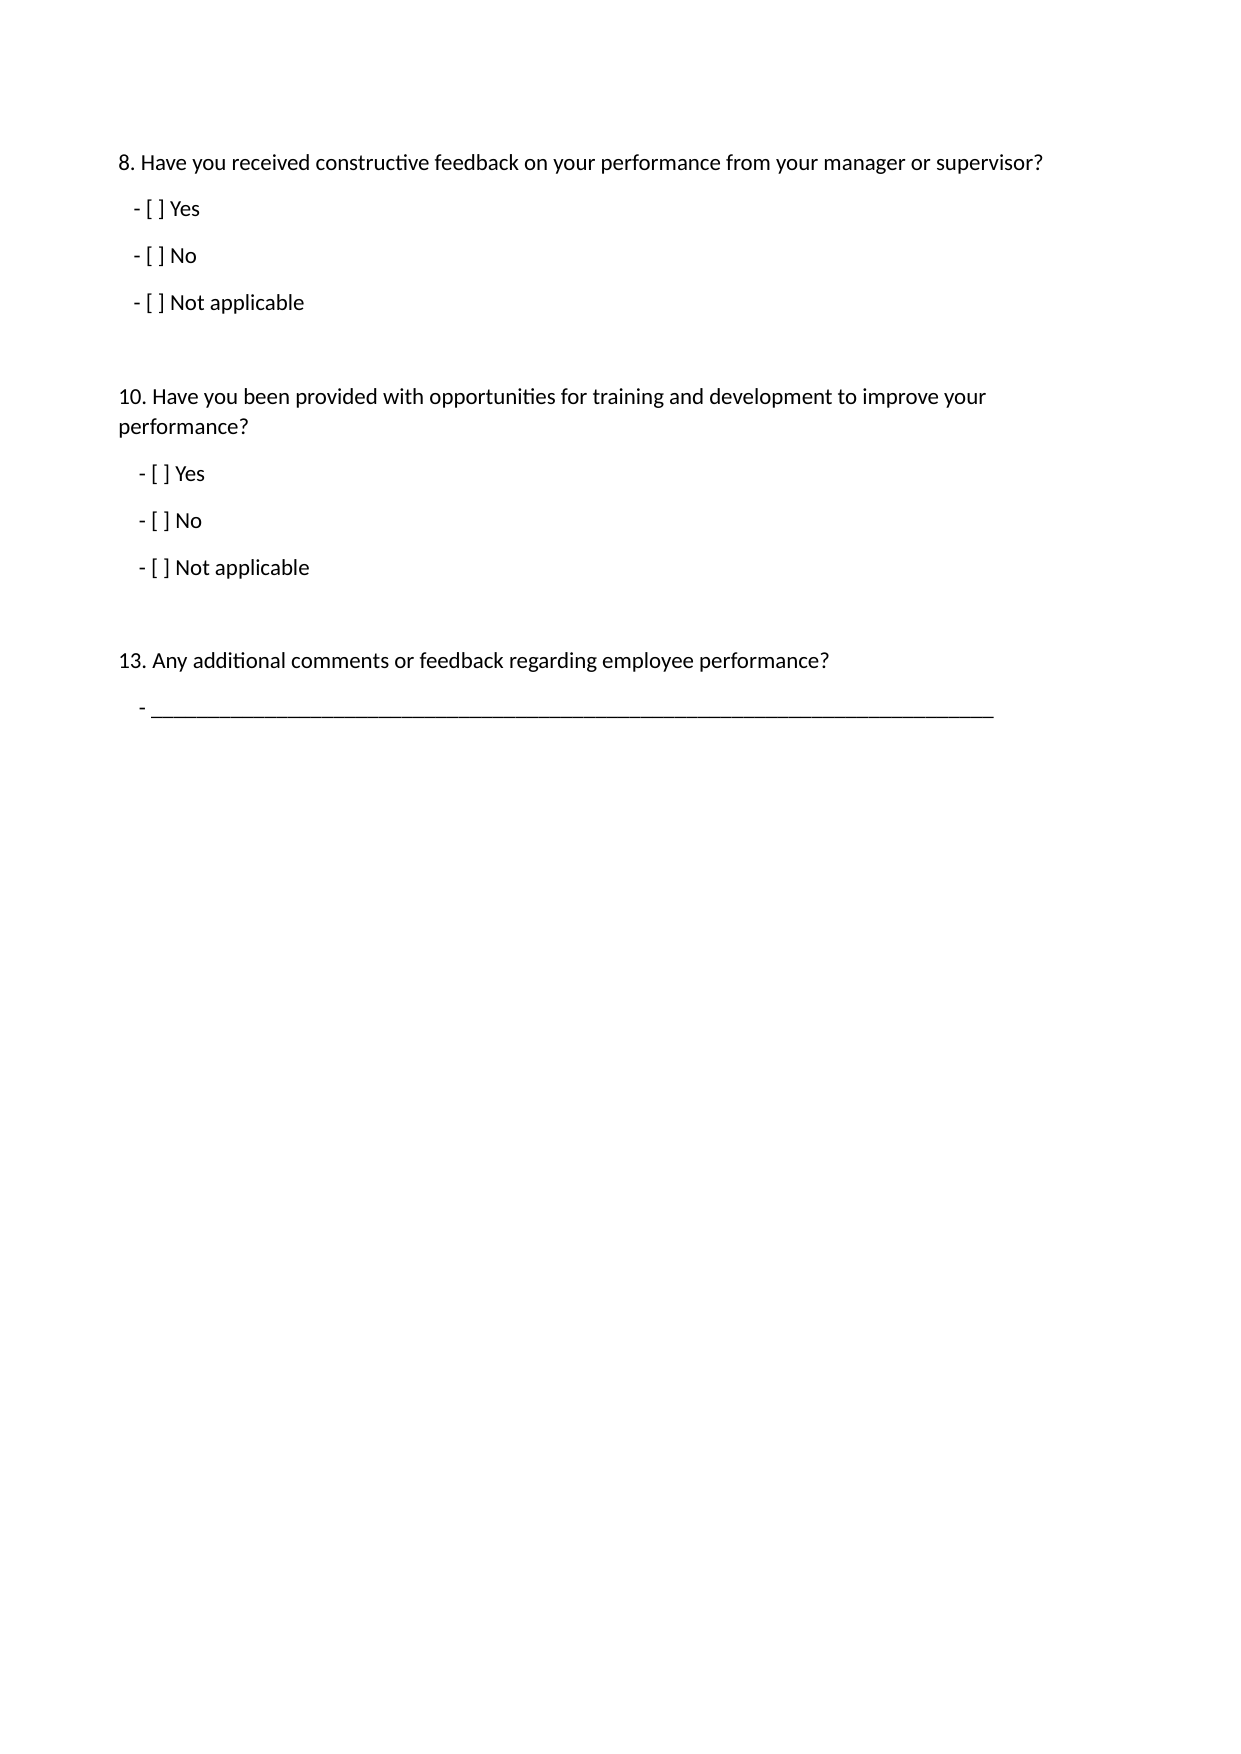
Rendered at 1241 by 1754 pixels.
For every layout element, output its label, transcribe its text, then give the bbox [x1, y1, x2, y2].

text 10. Have you been provided with opportunities for training and development to improve your performance? [118, 382, 1122, 440]
text - [ ] Yes [118, 194, 1122, 222]
text - [ ] No [118, 506, 1122, 534]
text - [ ] No [118, 241, 1122, 269]
text 13. Any additional comments or feedback regarding employee performance? [118, 647, 1122, 674]
text - __________________________________________________________________________ [118, 693, 1122, 721]
text - [ ] Not applicable [118, 288, 1122, 316]
text - [ ] Not applicable [118, 553, 1122, 581]
text - [ ] Yes [118, 459, 1122, 487]
text 8. Have you received constructive feedback on your performance from your manager or supervisor? [118, 148, 1122, 176]
